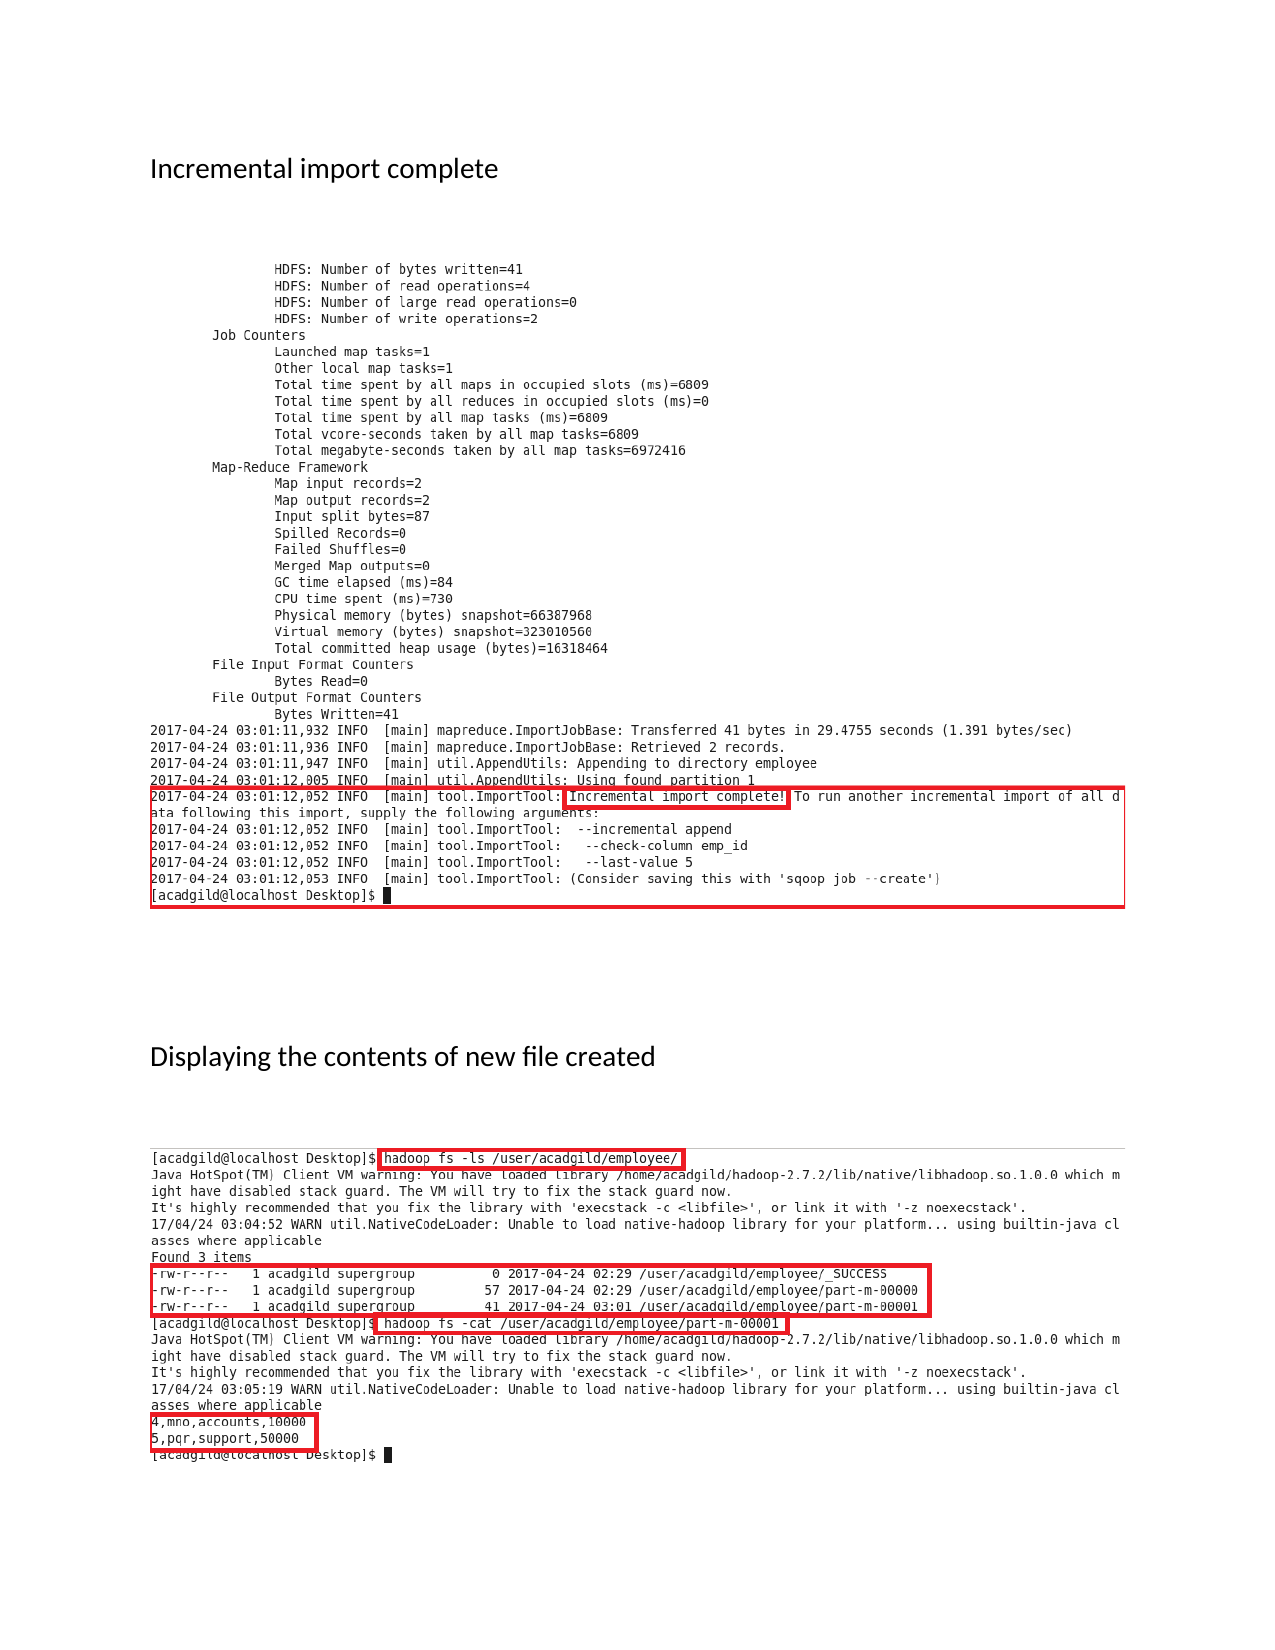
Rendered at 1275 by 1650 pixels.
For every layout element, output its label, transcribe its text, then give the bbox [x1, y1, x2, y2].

text Displaying the contents of new file created [150, 1038, 1125, 1073]
picture [150, 260, 1125, 909]
text Incremental import complete [150, 150, 1125, 186]
picture [150, 1148, 1125, 1487]
